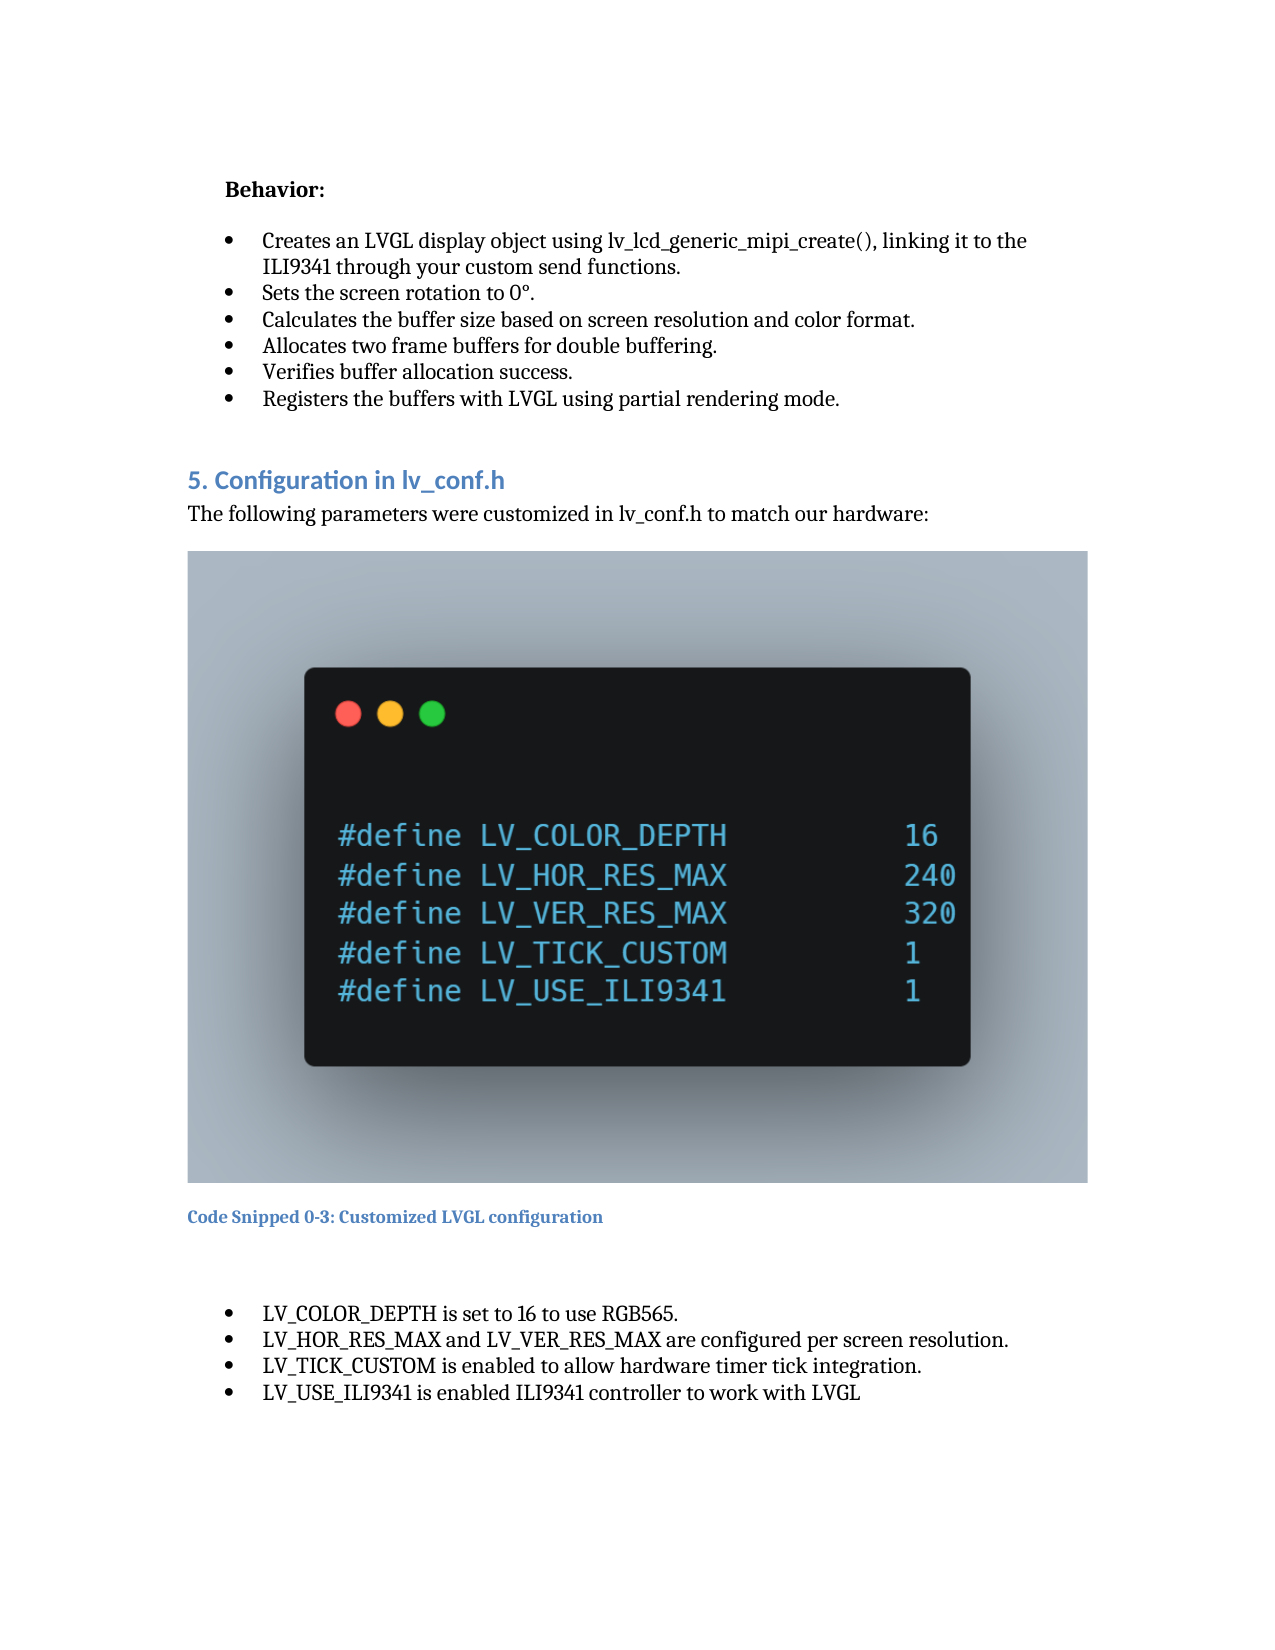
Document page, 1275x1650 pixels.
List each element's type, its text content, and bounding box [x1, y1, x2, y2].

list Calculates the buffer size based on screen resolution and color format. [225, 306, 1087, 333]
list LV_TICK_CUSTOM is enabled to allow hardware timer tick integration. [225, 1353, 1087, 1379]
list Creates an LVGL display object using lv_lcd_generic_mipi_create(), linking it to the ILI9341 through your custom send functions. [225, 227, 1087, 280]
list Allocates two frame buffers for double buffering. [225, 333, 1087, 359]
list LV_USE_ILI9341 is enabled ILI9341 controller to work with LVGL [225, 1379, 1087, 1406]
text The following parameters were customized in lv_conf.h to match our hardware: [187, 501, 1087, 527]
list Verifies buffer allocation success. [225, 359, 1087, 386]
subtitle 5. Configuration in lv_conf.h [187, 463, 1087, 496]
list Registers the buffers with LVGL using partial rendering mode. [225, 386, 1087, 412]
picture [187, 551, 1088, 1183]
list LV_COLOR_DEPTH is set to 16 to use RGB565. [225, 1300, 1087, 1327]
text Behavior: [225, 176, 1087, 203]
list Sets the screen rotation to 0°. [225, 280, 1087, 306]
list LV_HOR_RES_MAX and LV_VER_RES_MAX are configured per screen resolution. [225, 1327, 1087, 1353]
